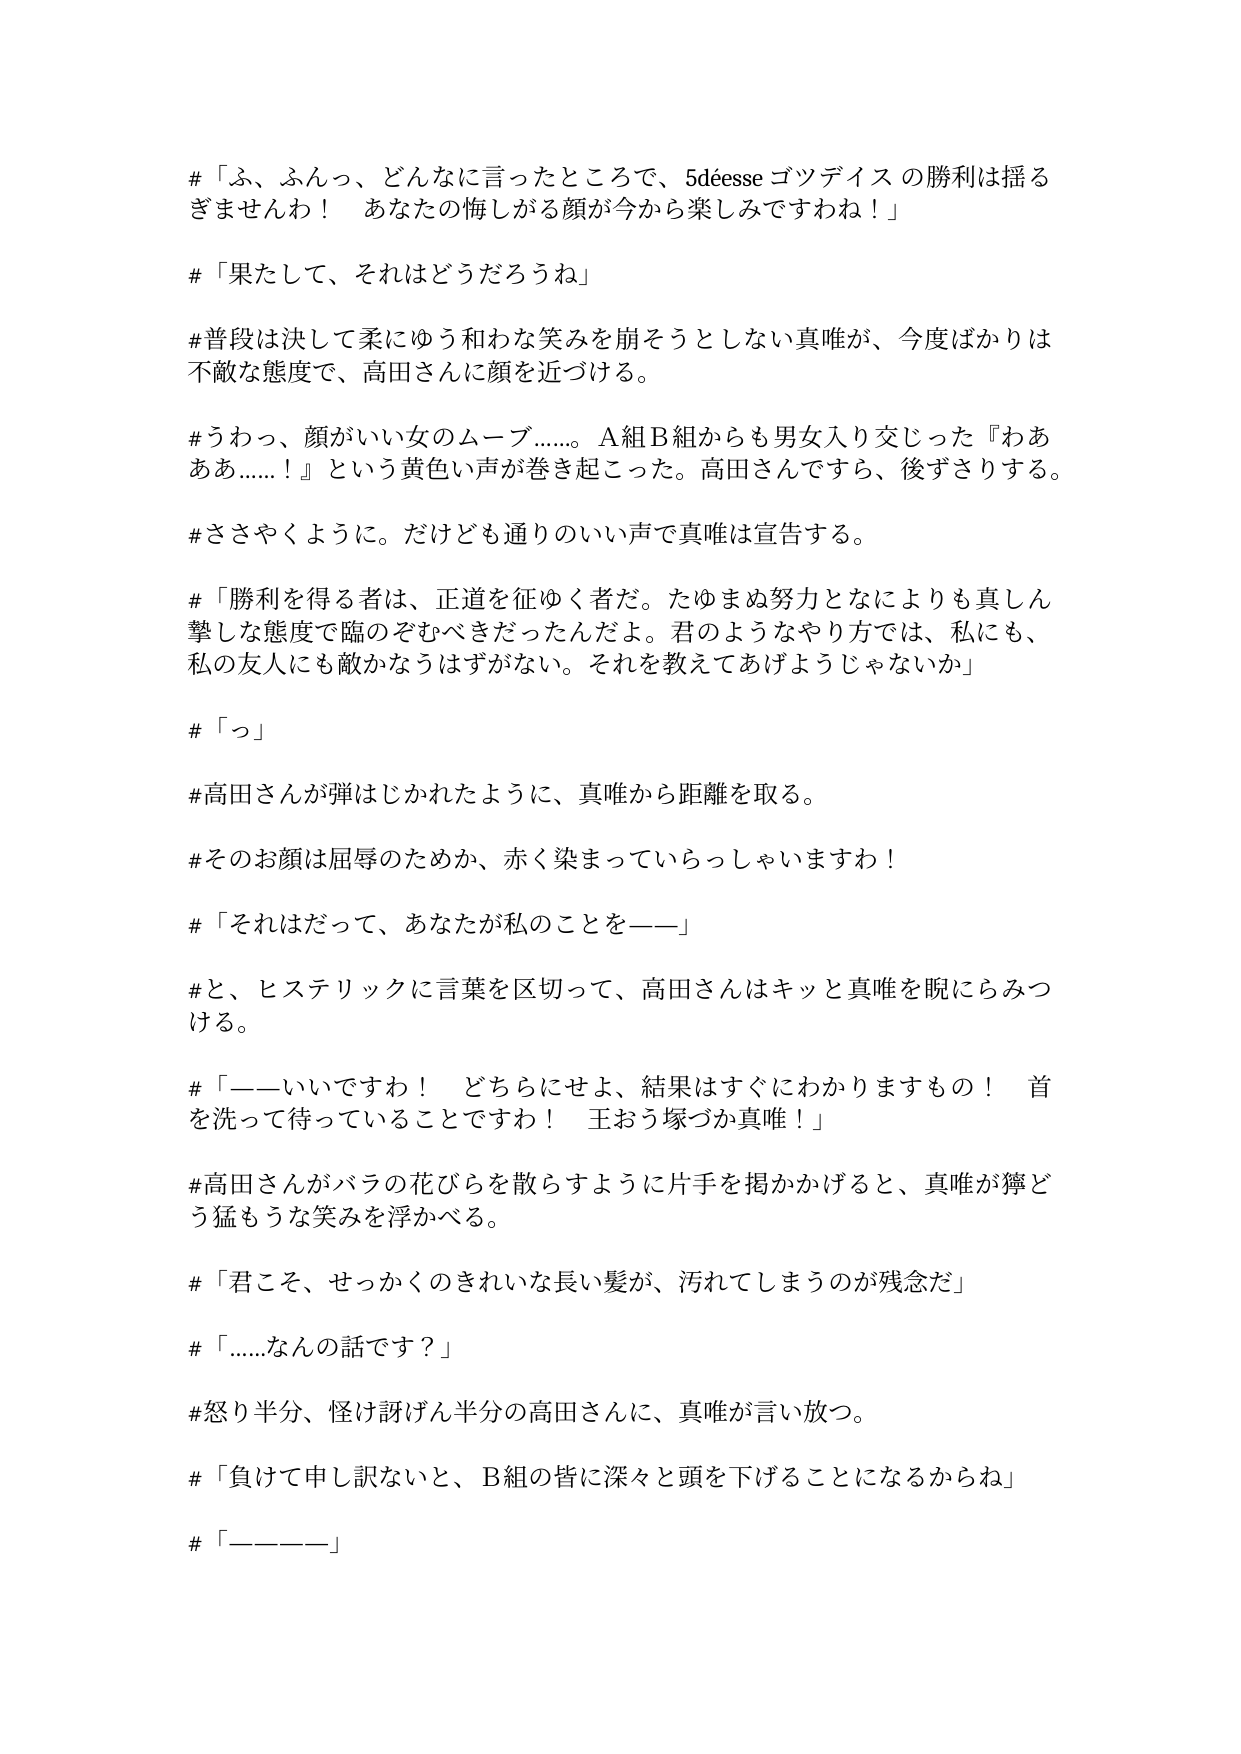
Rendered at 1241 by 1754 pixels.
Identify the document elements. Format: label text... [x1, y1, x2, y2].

text #と、ヒステリックに言葉を区切って、高田さんはキッと真唯を睨にらみつける。 [187, 974, 1053, 1039]
text #「ふ、ふんっ、どんなに言ったところで、5déesseゴツデイス の勝利は揺るぎませんわ！ あなたの悔しがる顔が今から楽しみですわね！」 [187, 162, 1053, 227]
text #「――――」 [187, 1527, 1053, 1559]
text #「君こそ、せっかくのきれいな長い髪が、汚れてしまうのが残念だ」 [187, 1267, 1053, 1299]
text #そのお顔は屈辱のためか、赤く染まっていらっしゃいますわ！ [187, 844, 1053, 877]
text #「――いいですわ！ どちらにせよ、結果はすぐにわかりますもの！ 首を洗って待っていることですわ！ 王おう塚づか真唯！」 [187, 1072, 1053, 1137]
text #「……なんの話です？」 [187, 1332, 1053, 1364]
text #「勝利を得る者は、正道を征ゆく者だ。たゆまぬ努力となによりも真しん摯しな態度で臨のぞむべきだったんだよ。君のようなやり方では、私にも、私の友人にも敵かなうはずがない。それを教えてあげようじゃないか」 [187, 584, 1053, 682]
text #怒り半分、怪け訝げん半分の高田さんに、真唯が言い放つ。 [187, 1397, 1053, 1429]
text #ささやくように。だけども通りのいい声で真唯は宣告する。 [187, 519, 1053, 552]
text #「負けて申し訳ないと、Ｂ組の皆に深々と頭を下げることになるからね」 [187, 1462, 1053, 1494]
text #うわっ、顔がいい女のムーブ……。Ａ組Ｂ組からも男女入り交じった『わあああ……！』という黄色い声が巻き起こった。高田さんですら、後ずさりする。 [187, 422, 1053, 487]
text #普段は決して柔にゆう和わな笑みを崩そうとしない真唯が、今度ばかりは不敵な態度で、高田さんに顔を近づける。 [187, 324, 1053, 389]
text #高田さんがバラの花びらを散らすように片手を掲かかげると、真唯が獰どう猛もうな笑みを浮かべる。 [187, 1169, 1053, 1234]
text #「っ」 [187, 714, 1053, 747]
text #「果たして、それはどうだろうね」 [187, 259, 1053, 292]
text #高田さんが弾はじかれたように、真唯から距離を取る。 [187, 779, 1053, 812]
text #「それはだって、あなたが私のことを――」 [187, 909, 1053, 942]
